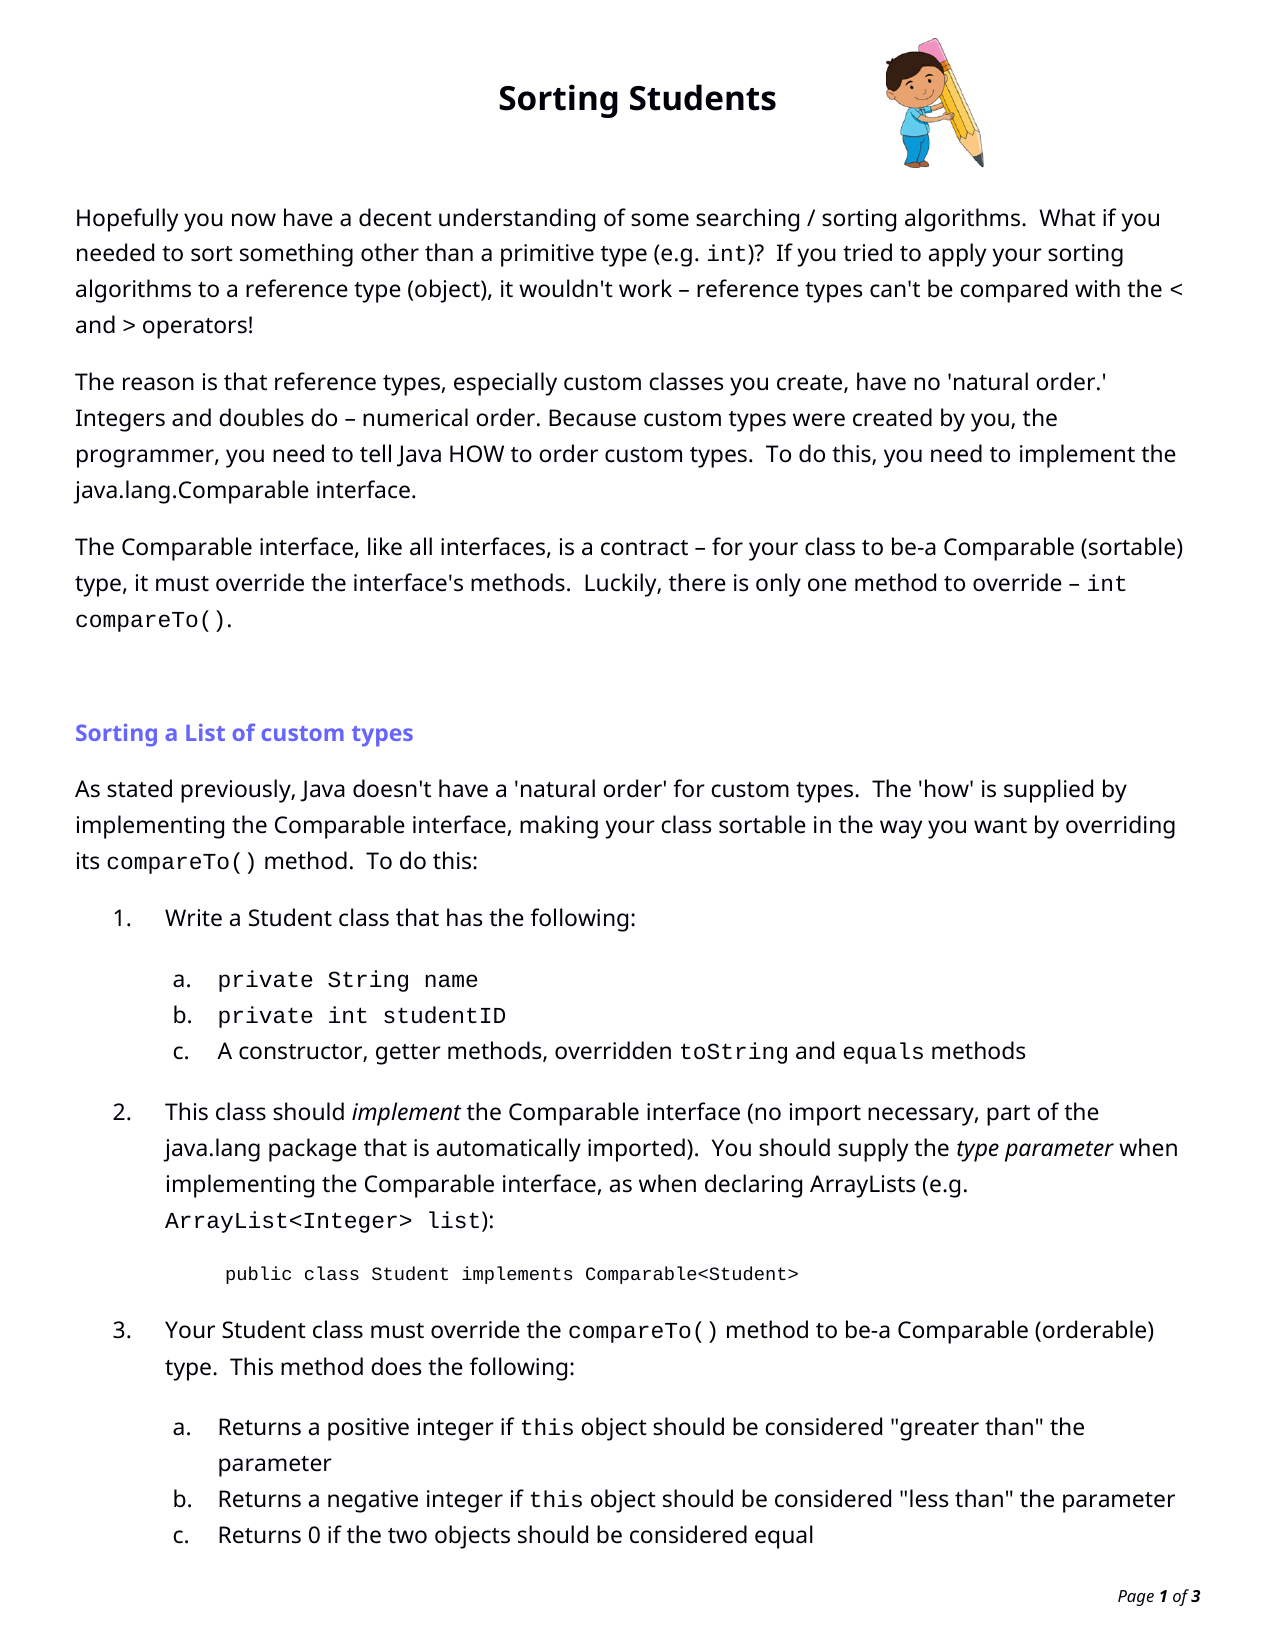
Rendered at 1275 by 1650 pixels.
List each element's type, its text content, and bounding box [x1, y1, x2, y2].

list Returns a negative integer if this object should be considered "less than" the parameter [172, 1483, 1200, 1515]
text The Comparable interface, like all interfaces, is a contract – for your class to be-a Comparable (sortable) type, it must override the interface's methods. Luckily, there is only one method to override – int compareTo(). [75, 531, 1200, 634]
list Write a Student class that has the following: [112, 902, 1200, 933]
text Hopefully you now have a decent understanding of some searching / sorting algorithms. What if you needed to sort something other than a primitive type (e.g. int)? If you tried to apply your sorting algorithms to a reference type (object), it wouldn't work – reference types can't be compared with the < and > operators! [75, 201, 1200, 341]
picture [886, 120, 984, 168]
text The reason is that reference types, especially custom classes you create, have no 'natural order.' Integers and doubles do – numerical order. Because custom types were created by you, the programmer, you need to tell Java HOW to order custom types. To do this, you need to implement the java.lang.Comparable interface. [75, 366, 1200, 505]
list A constructor, getter methods, overridden toString and equals methods [172, 1035, 1200, 1066]
text public class Student implements Comparable<Student> [187, 1265, 1200, 1286]
text As stated previously, Java doesn't have a 'natural order' for custom types. The 'how' is supplied by implementing the Comparable interface, making your class sortable in the way you want by overriding its compareTo() method. To do this: [75, 773, 1200, 877]
list Returns a positive integer if this object should be considered "greater than" the parameter [172, 1411, 1200, 1479]
list This class should implement the Comparable interface (no import necessary, part of the java.lang package that is automatically imported). You should supply the type parameter when implementing the Comparable interface, as when declaring ArrayLists (e.g. ArrayList<Integer> list): [112, 1096, 1200, 1235]
picture [886, 38, 984, 75]
list Your Student class must override the compareTo() method to be-a Comparable (orderable) type. This method does the following: [112, 1314, 1200, 1382]
text Sorting Students [75, 75, 1200, 120]
text Sorting a List of custom types [75, 717, 1200, 748]
list private String name [172, 963, 1200, 994]
list private int studentID [172, 999, 1200, 1030]
list Returns 0 if the two objects should be considered equal [172, 1519, 1200, 1551]
